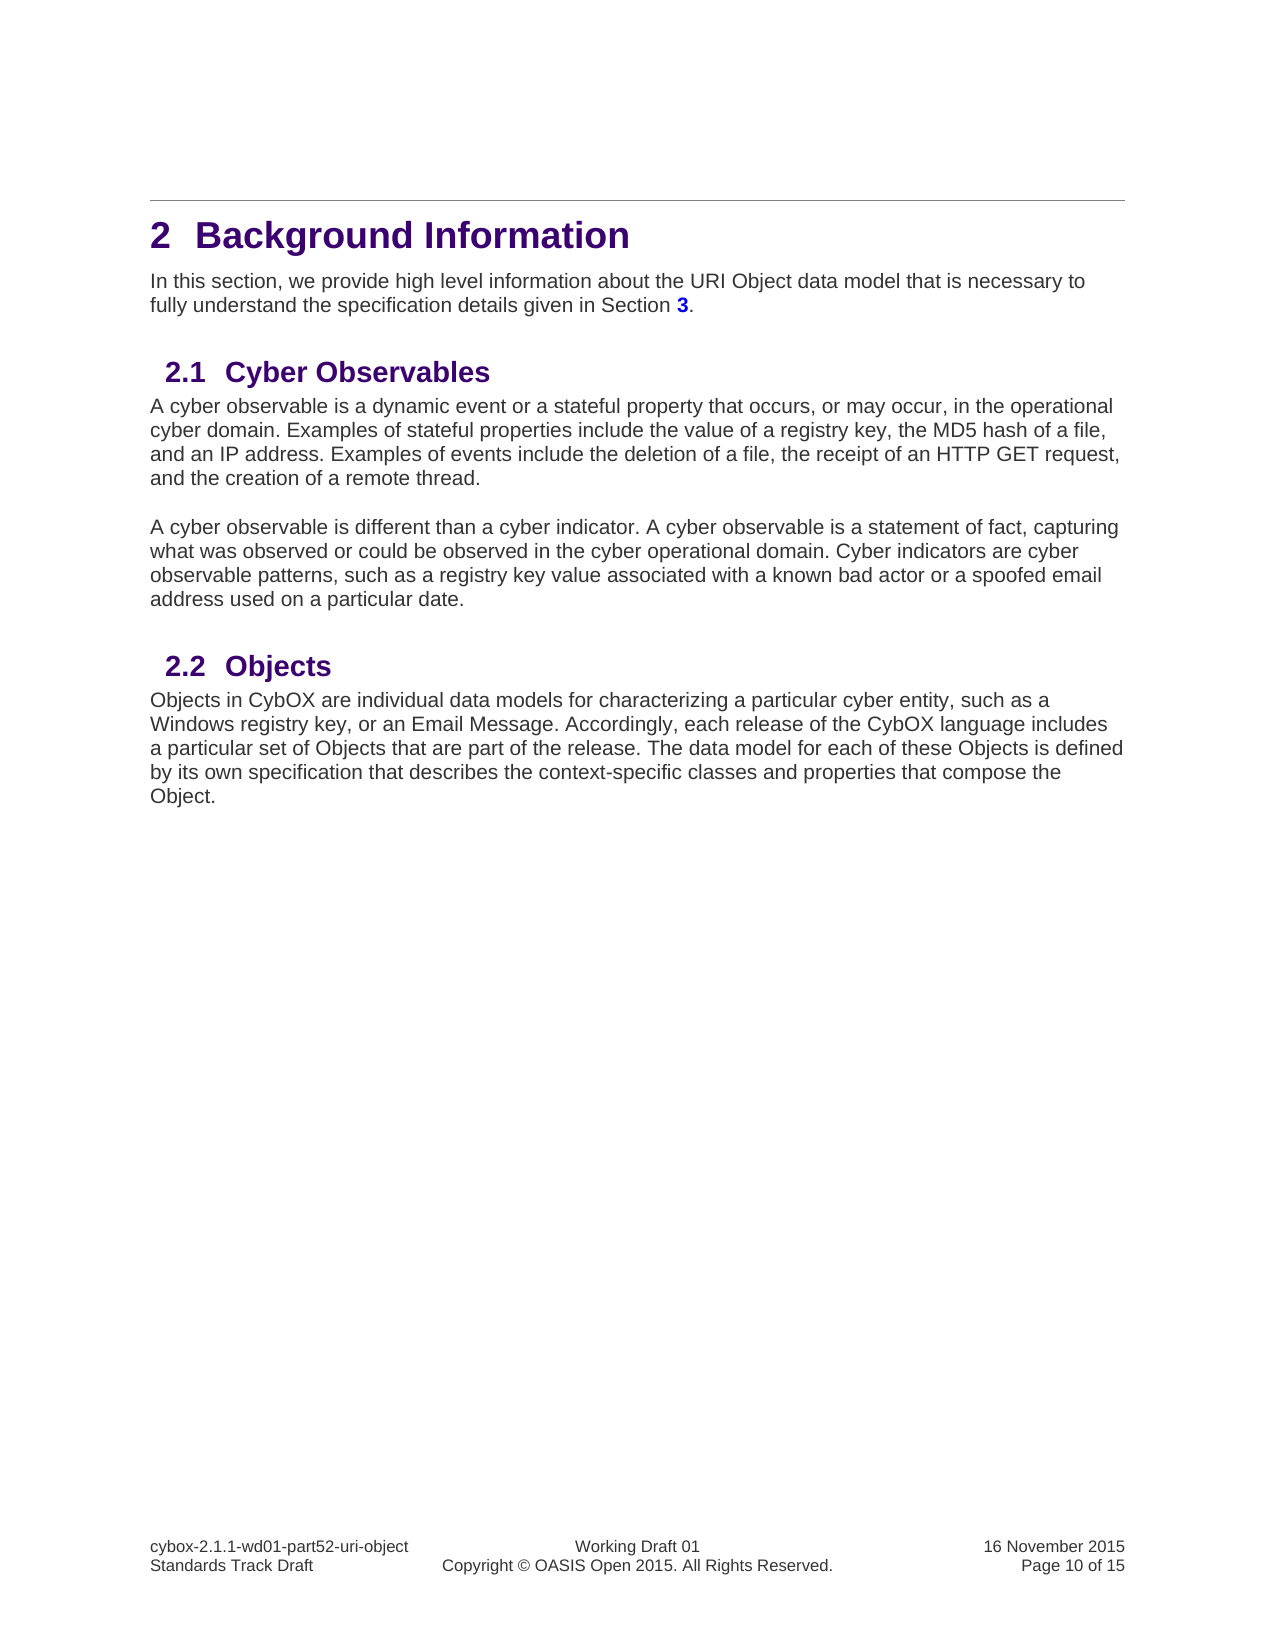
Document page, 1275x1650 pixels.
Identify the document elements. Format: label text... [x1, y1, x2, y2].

subtitle Background Information [150, 201, 1125, 257]
text Objects in CybOX are individual data models for characterizing a particular cyber entity, such as a Windows registry key, or an Email Message. Accordingly, each release of the CybOX language includes a particular set of Objects that are part of the release. The data model for each of these Objects is defined by its own specification that describes the context-specific classes and properties that compose the Object. [150, 688, 1125, 808]
text A cyber observable is different than a cyber indicator. A cyber observable is a statement of fact, capturing what was observed or could be observed in the cyber operational domain. Cyber indicators are cyber observable patterns, such as a registry key value associated with a known bad actor or a spoofed email address used on a particular date. [150, 515, 1125, 611]
subtitle Objects [165, 648, 1125, 682]
subtitle Cyber Observables [165, 354, 1125, 388]
text A cyber observable is a dynamic event or a stateful property that occurs, or may occur, in the operational cyber domain. Examples of stateful properties include the value of a registry key, the MD5 hash of a file, and an IP address. Examples of events include the deletion of a file, the receipt of an HTTP GET request, and the creation of a remote thread. [150, 394, 1125, 490]
text In this section, we provide high level information about the URI Object data model that is necessary to fully understand the specification details given in Section 3. [150, 269, 1125, 317]
